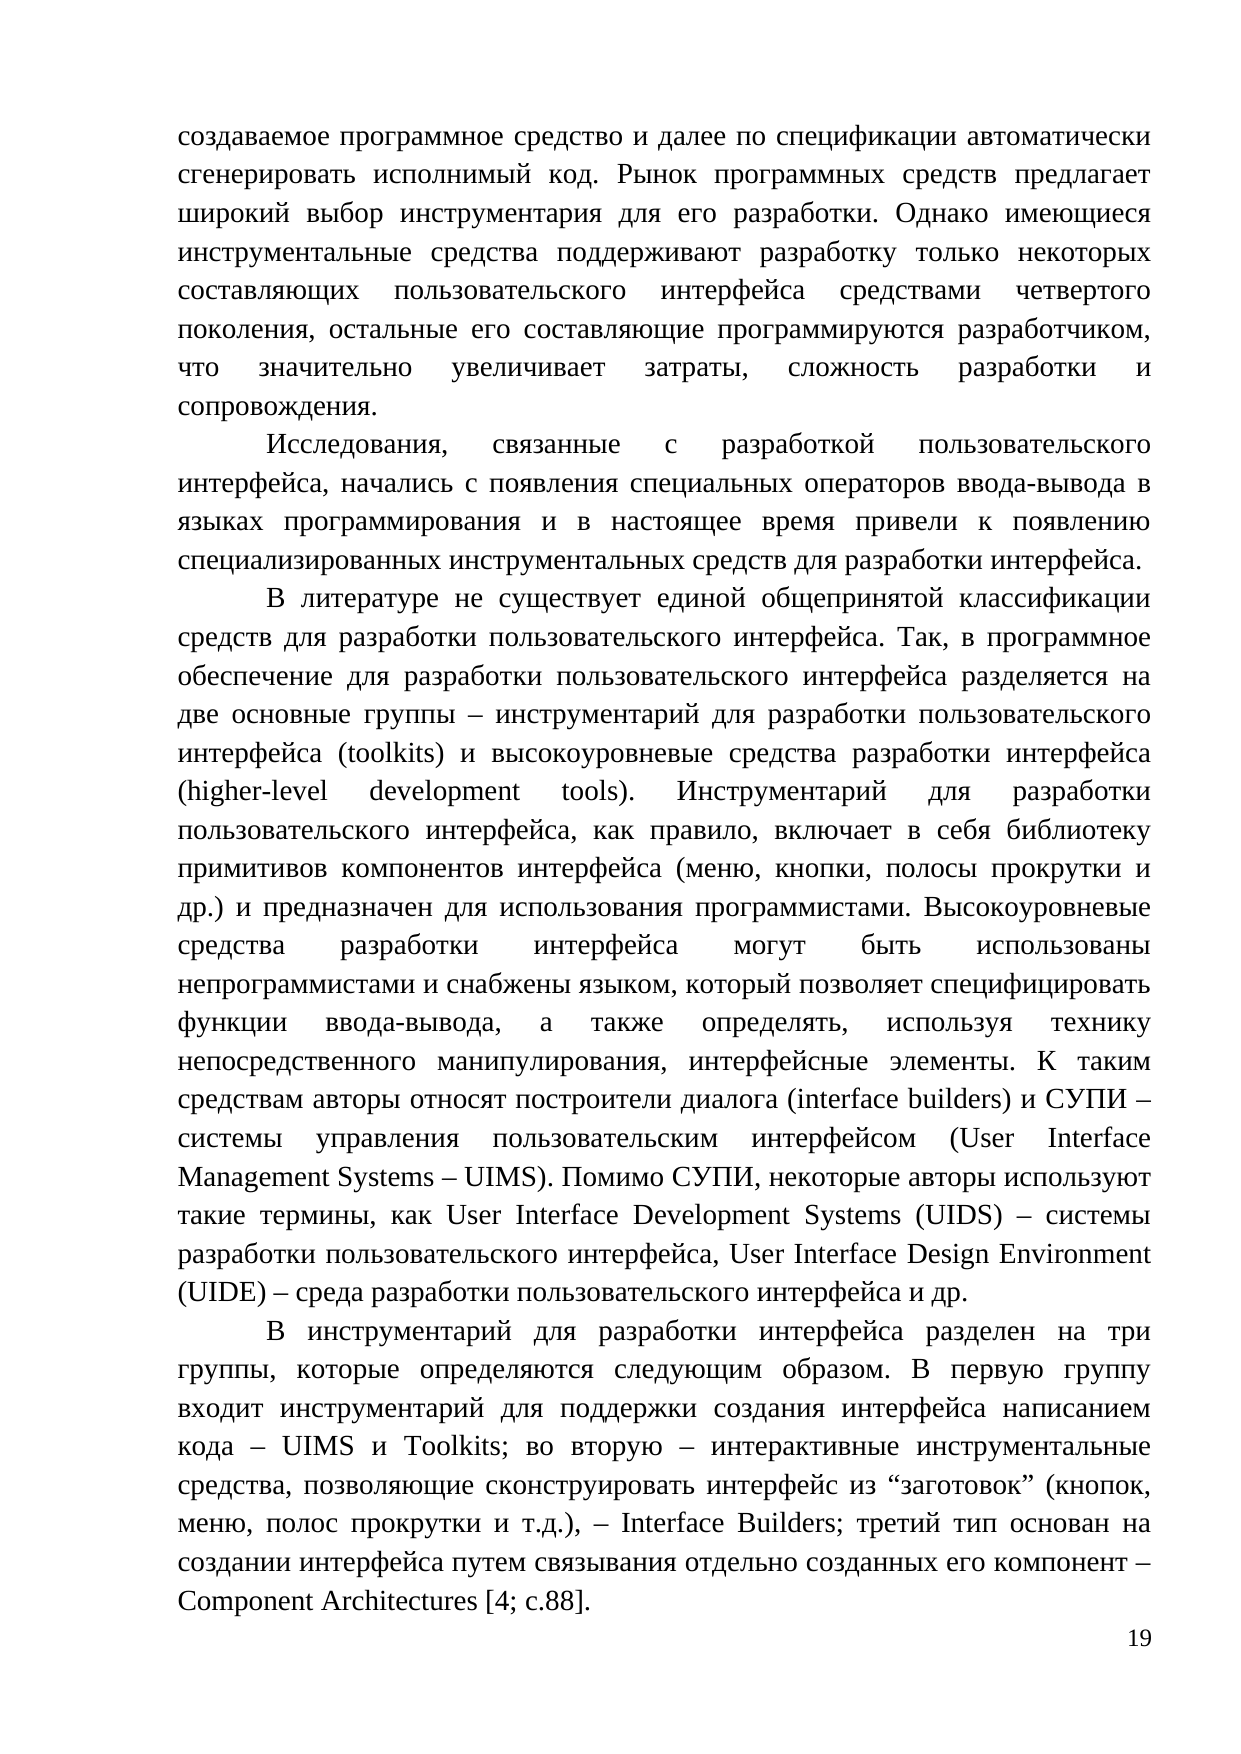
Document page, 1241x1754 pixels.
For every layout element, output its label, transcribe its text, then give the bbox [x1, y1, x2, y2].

text Исследования, связанные с разработкой пользовательского интерфейса, начались с появления специальных операторов ввода-вывода в языках программирования и в настоящее время привели к появлению специализированных инструментальных средств для разработки интерфейса. [177, 426, 1152, 576]
text В инструментарий для разработки интерфейса разделен на три группы, которые определяются следующим образом. В первую группу входит инструментарий для поддержки создания интерфейса написанием кода – UIMS и Toolkits; во вторую – интерактивные инструментальные средства, позволяющие сконструировать интерфейс из “заготовок” (кнопок, меню, полос прокрутки и т.д.), – Interface Builders; третий тип основан на создании интерфейса путем связывания отдельно созданных его компонент – Component Architectures [4; c.88]. [177, 1313, 1152, 1616]
text В литературе не существует единой общепринятой классификации средств для разработки пользовательского интерфейса. Так, в программное обеспечение для разработки пользовательского интерфейса разделяется на две основные группы – инструментарий для разработки пользовательского интерфейса (toolkits) и высокоуровневые средства разработки интерфейса (higher-level development tools). Инструментарий для разработки пользовательского интерфейса, как правило, включает в себя библиотеку примитивов компонентов интерфейса (меню, кнопки, полосы прокрутки и др.) и предназначен для использования программистами. Высокоуровневые средства разработки интерфейса могут быть использованы непрограммистами и снабжены языком, который позволяет специфицировать функции ввода-вывода, а также определять, используя технику непосредственного манипулирования, интерфейсные элементы. К таким средствам авторы относят построители диалога (interface builders) и СУПИ – системы управления пользовательским интерфейсом (User Interface Management Systems – UIMS). Помимо СУПИ, некоторые авторы используют такие термины, как User Interface Development Systems (UIDS) – системы разработки пользовательского интерфейса, User Interface Design Environment (UIDE) – среда разработки пользовательского интерфейса и др. [177, 581, 1152, 1308]
text создаваемое программное средство и далее по спецификации автоматически сгенерировать исполнимый код. Рынок программных средств предлагает широкий выбор инструментария для его разработки. Однако имеющиеся инструментальные средства поддерживают разработку только некоторых составляющих пользовательского интерфейса средствами четвертого поколения, остальные его составляющие программируются разработчиком, что значительно увеличивает затраты, сложность разработки и сопровождения. [177, 118, 1152, 421]
